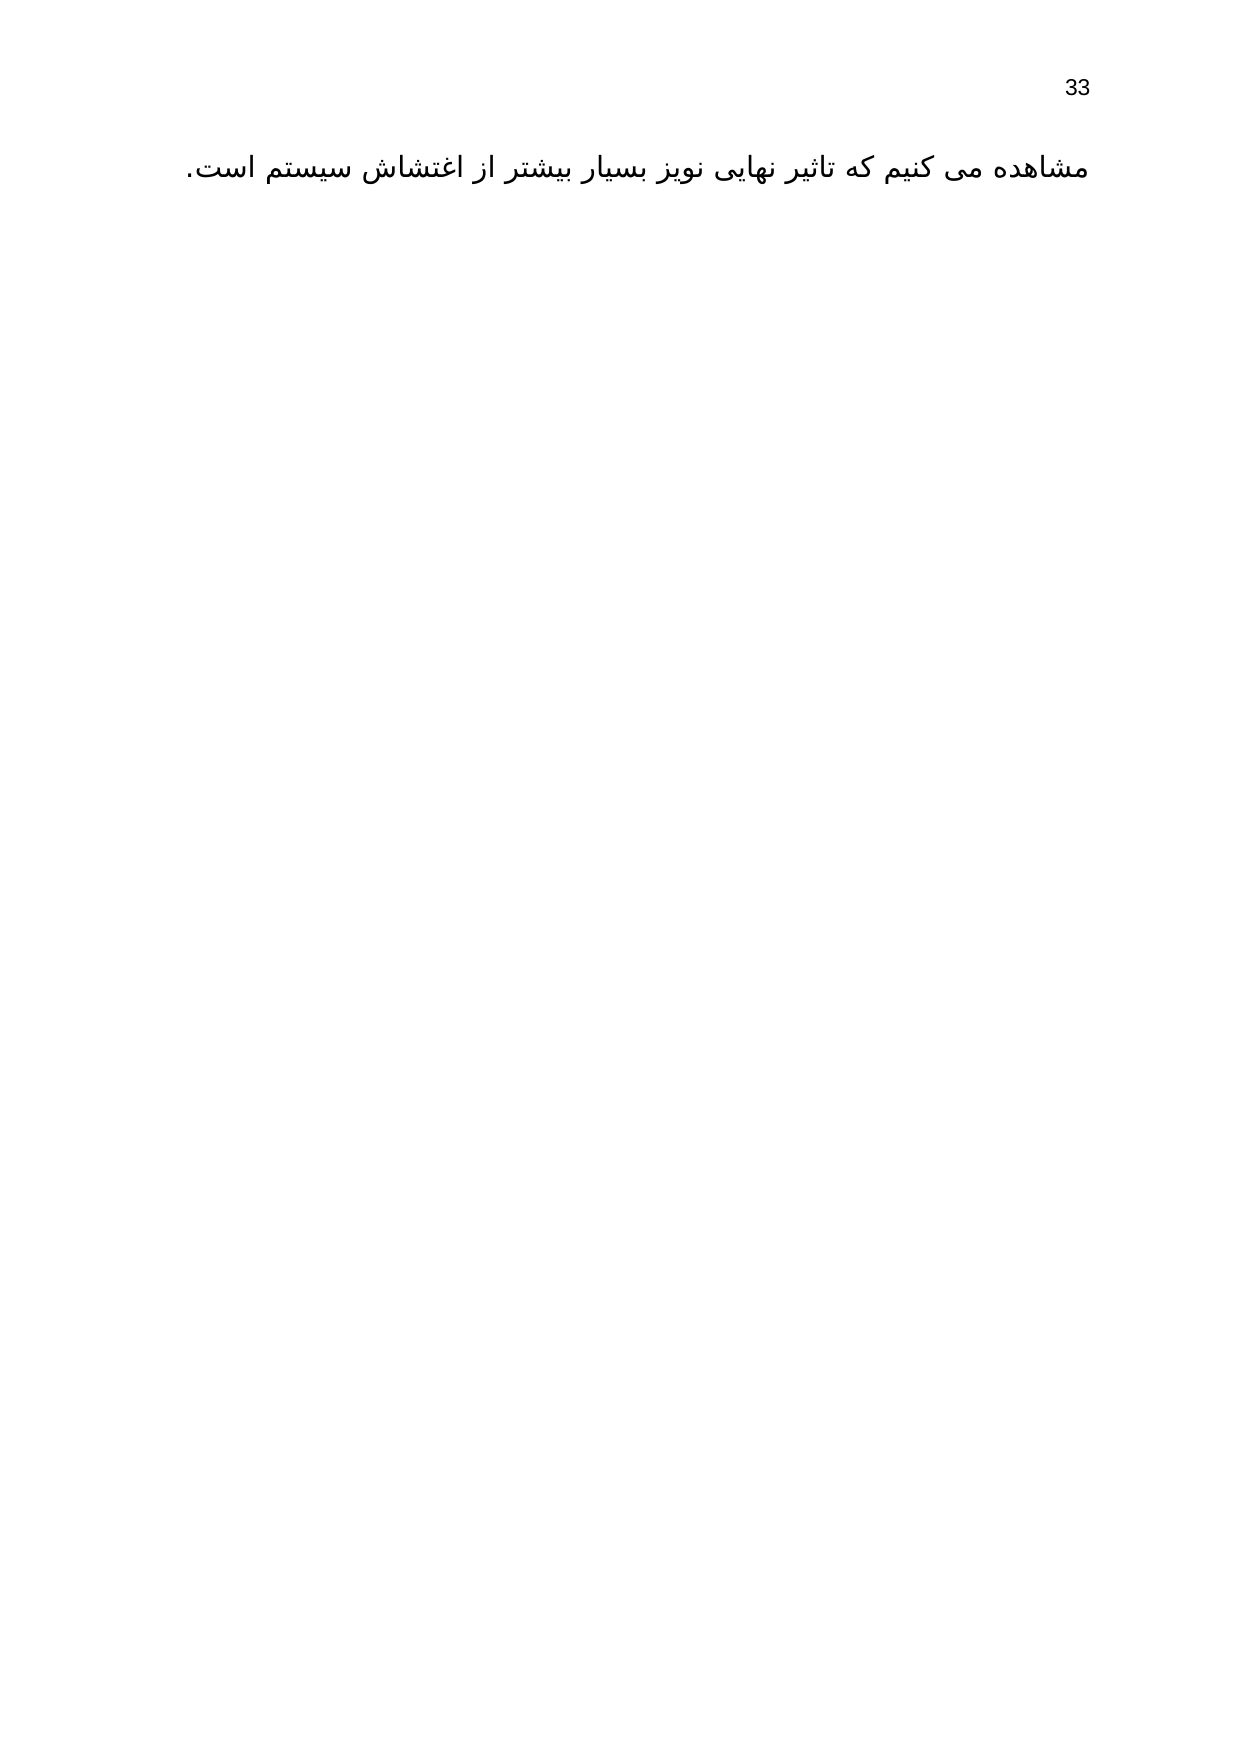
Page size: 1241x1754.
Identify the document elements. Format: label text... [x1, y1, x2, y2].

text مشاهده می کنیم که تاثیر نهایی نویز بسیار بیشتر از اغتشاش سیستم است. [150, 150, 1090, 184]
